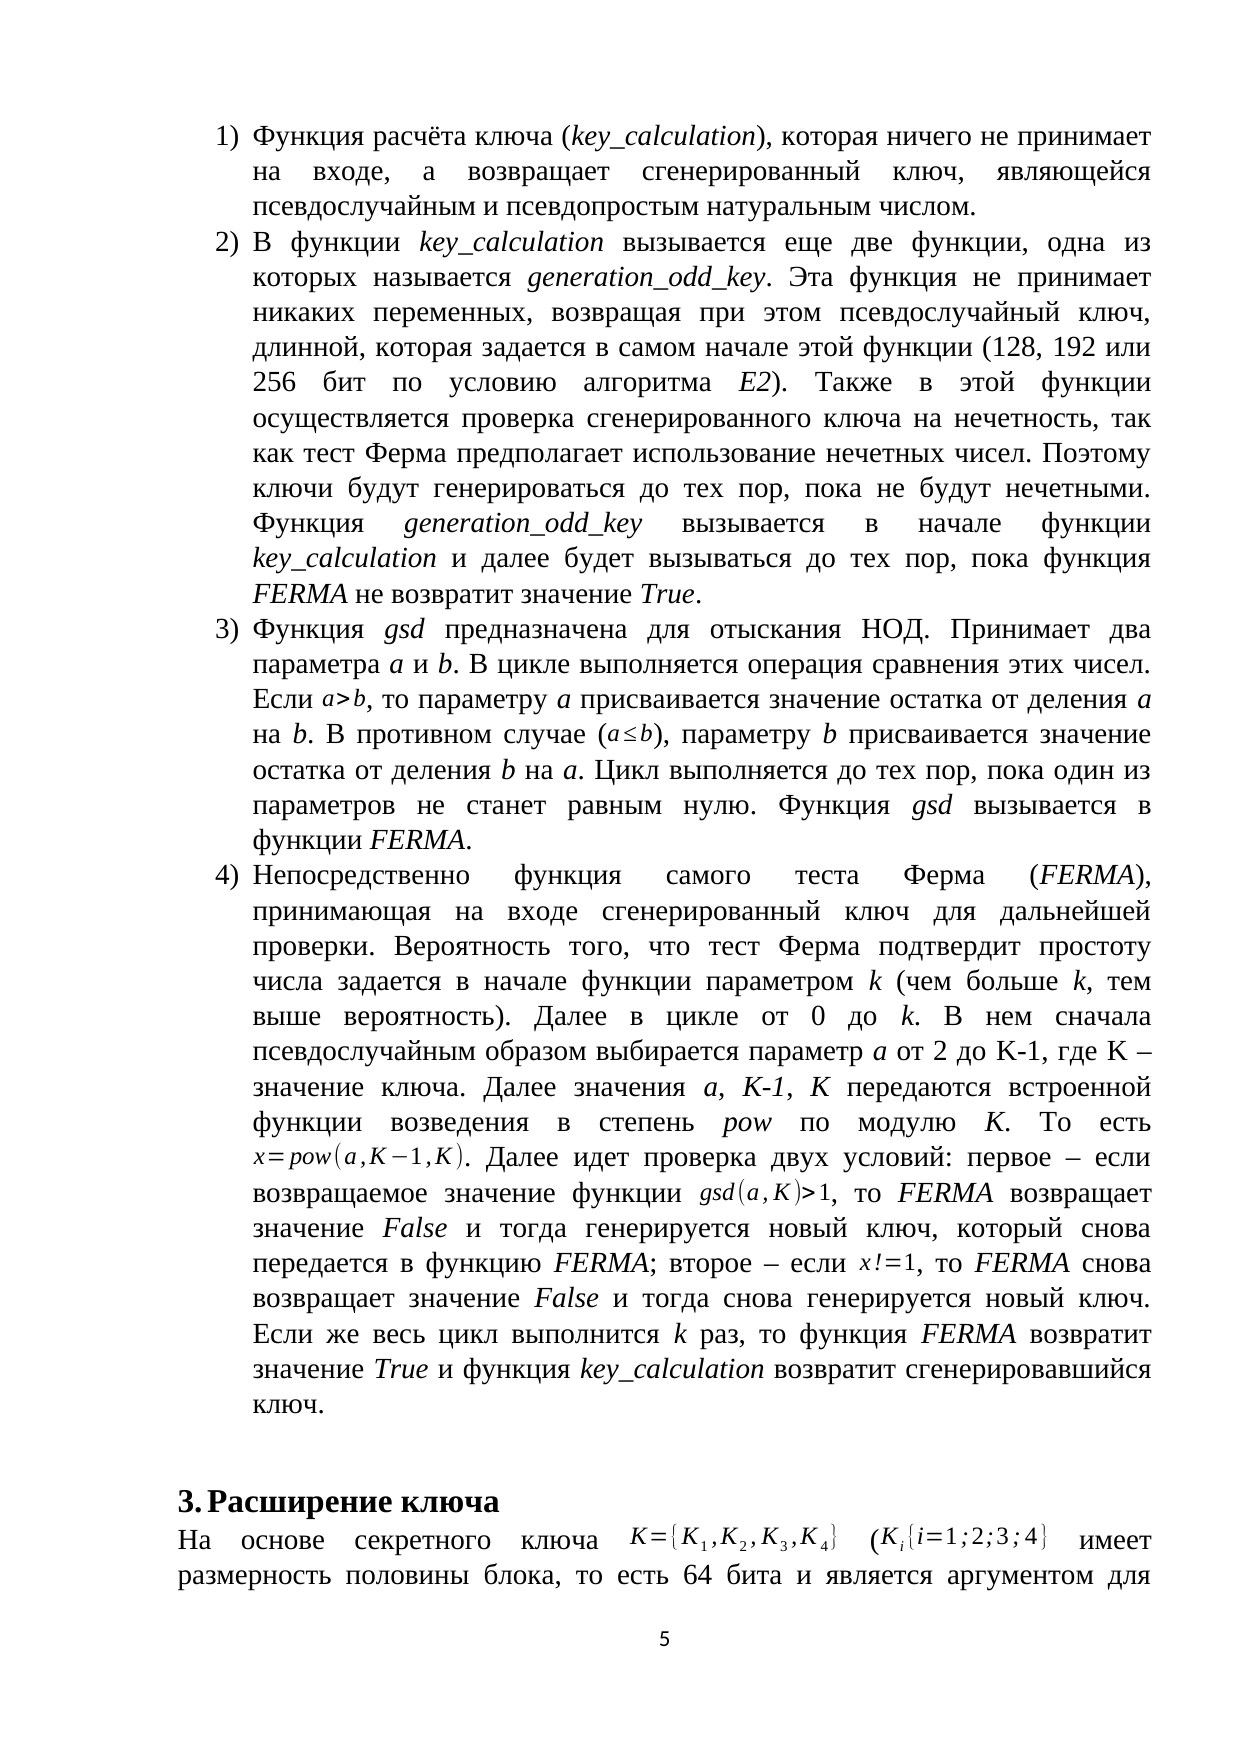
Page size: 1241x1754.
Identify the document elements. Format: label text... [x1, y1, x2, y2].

subtitle Расширение ключа [177, 1482, 1152, 1520]
list Функция расчёта ключа (key_calculation), которая ничего не принимает на входе, а возвращает сгенерированный ключ, являющейся псевдослучайным и псевдопростым натуральным числом. [215, 118, 1152, 222]
list В функции key_calculation вызывается еще две функции, одна из которых называется generation_odd_key. Эта функция не принимает никаких переменных, возвращая при этом псевдослучайный ключ, длинной, которая задается в самом начале этой функции (128, 192 или 256 бит по условию алгоритма E2). Также в этой функции осуществляется проверка сгенерированного ключа на нечетность, так как тест Ферма предполагает использование нечетных чисел. Поэтому ключи будут генерироваться до тех пор, пока не будут нечетными. Функция generation_odd_key вызывается в начале функции key_calculation и далее будет вызываться до тех пор, пока функция FERMA не возвратит значение True. [215, 224, 1152, 609]
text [177, 1522, 1152, 1591]
list Функция gsd предназначена для отыскания НОД. Принимает два параметра a и b. В цикле выполняется операция сравнения этих чисел. Если , то параметру a присваивается значение остатка от деления a на b. В противном случае (), параметру b присваивается значение остатка от деления b на a. Цикл выполняется до тех пор, пока один из параметров не станет равным нулю. Функция gsd вызывается в функции FERMA. [215, 611, 1152, 856]
list Непосредственно функция самого теста Ферма (FERMA), принимающая на входе сгенерированный ключ для дальнейшей проверки. Вероятность того, что тест Ферма подтвердит простоту числа задается в начале функции параметром k (чем больше k, тем выше вероятность). Далее в цикле от 0 до k. В нем сначала псевдослучайным образом выбирается параметр a от 2 до K-1, где K – значение ключа. Далее значения a, K-1, K передаются встроенной функции возведения в степень pow по модулю K. То есть . Далее идет проверка двух условий: первое – если возвращаемое значение функции , то FERMA возвращает значение False и тогда генерируется новый ключ, который снова передается в функцию FERMA; второе – если , то FERMA снова возвращает значение False и тогда снова генерируется новый ключ. Если же весь цикл выполнится k раз, то функция FERMA возвратит значение True и функция key_calculation возвратит сгенерировавшийся ключ. [215, 857, 1152, 1420]
